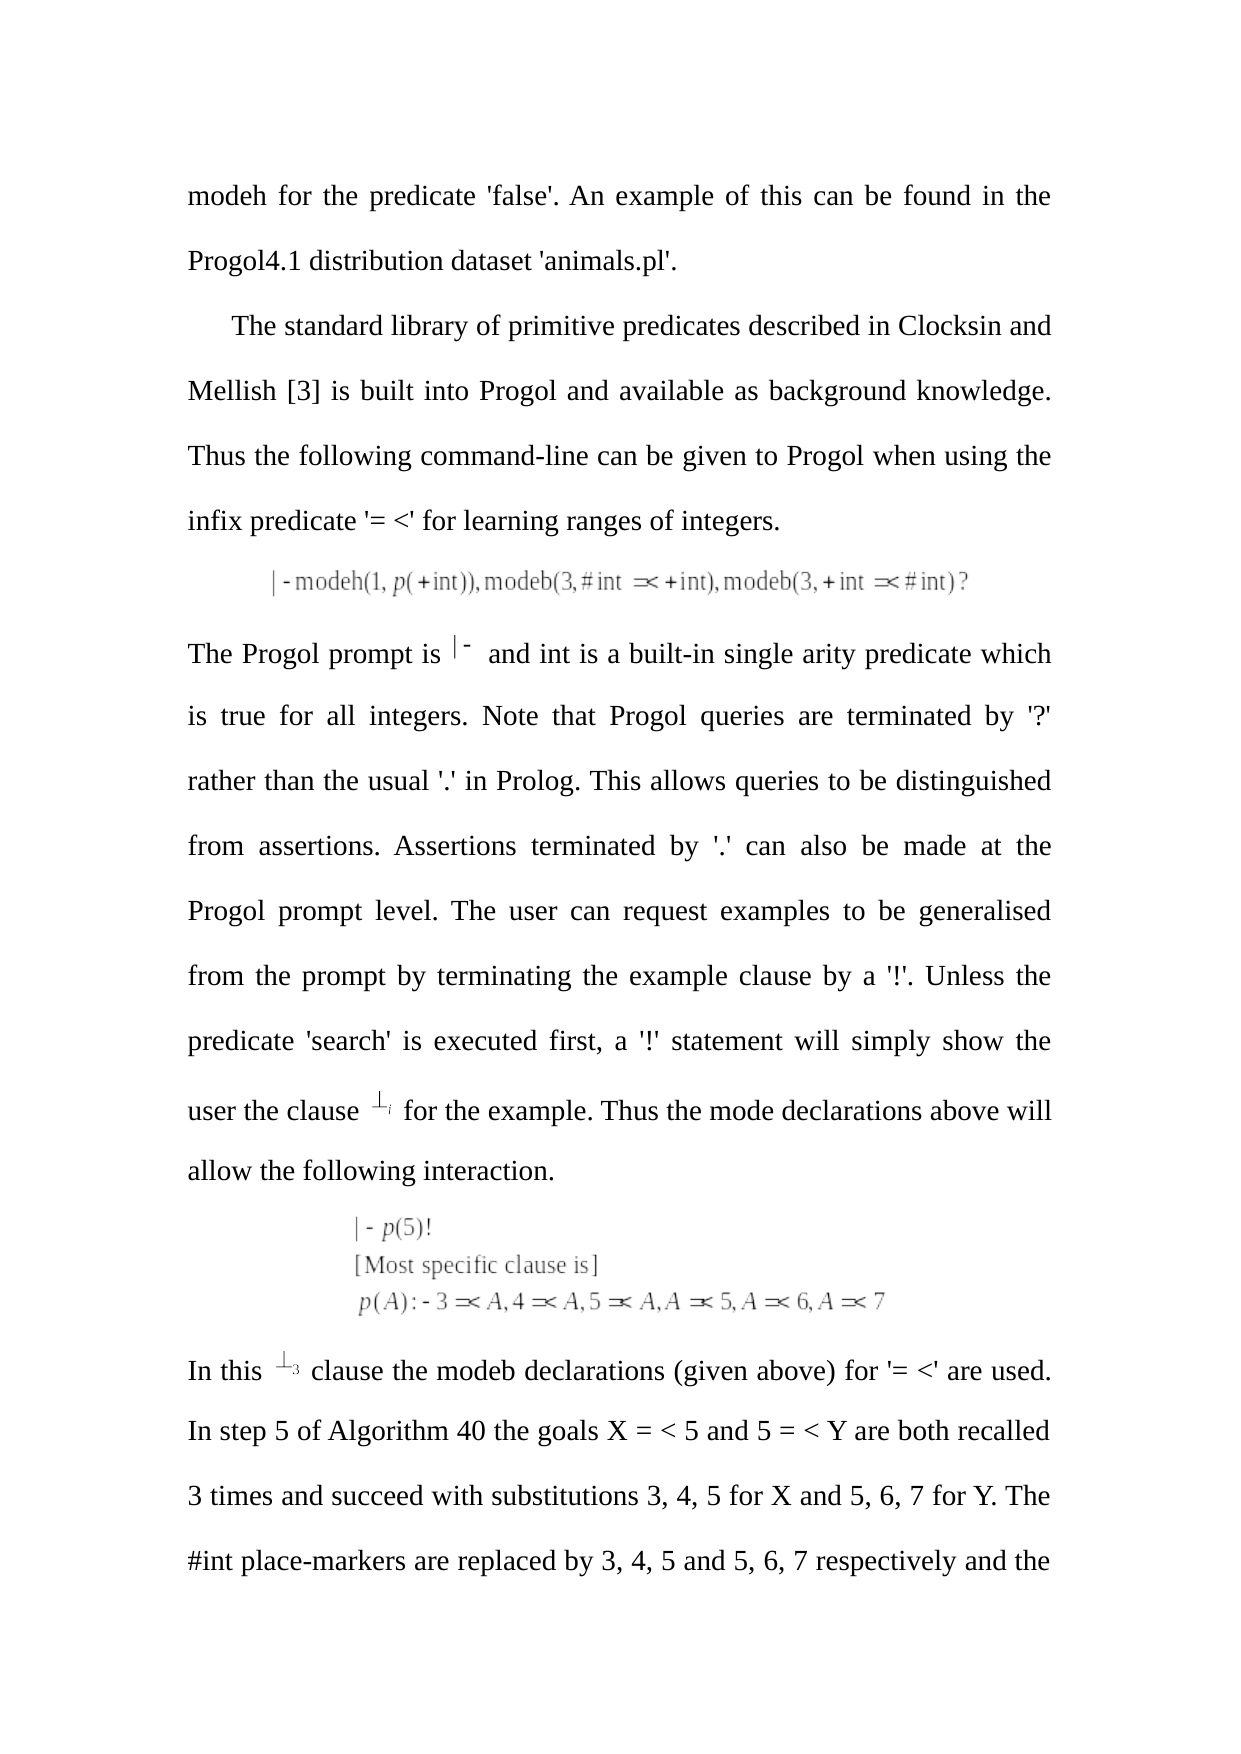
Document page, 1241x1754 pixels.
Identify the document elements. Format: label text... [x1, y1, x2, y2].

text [187, 1332, 1053, 1592]
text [187, 162, 1053, 292]
text The standard library of primitive predicates described in Clocksin and Mellish [3] is built into Progol and available as background knowledge. Thus the following command-line can be given to Progol when using the infix predicate '= <' for learning ranges of integers. [187, 292, 1053, 552]
text The Progol prompt is and int is a built-in single arity predicate which is true for all integers. Note that Progol queries are terminated by '?' rather than the usual '.' in Prolog. This allows queries to be distinguished from assertions. Assertions terminated by '.' can also be made at the Progol prompt level. The user can request examples to be generalised from the prompt by terminating the example clause by a '!'. Unless the predicate 'search' is executed first, a '!' statement will simply show the user the clause for the example. Thus the mode declarations above will allow the following interaction. [187, 617, 1053, 1202]
